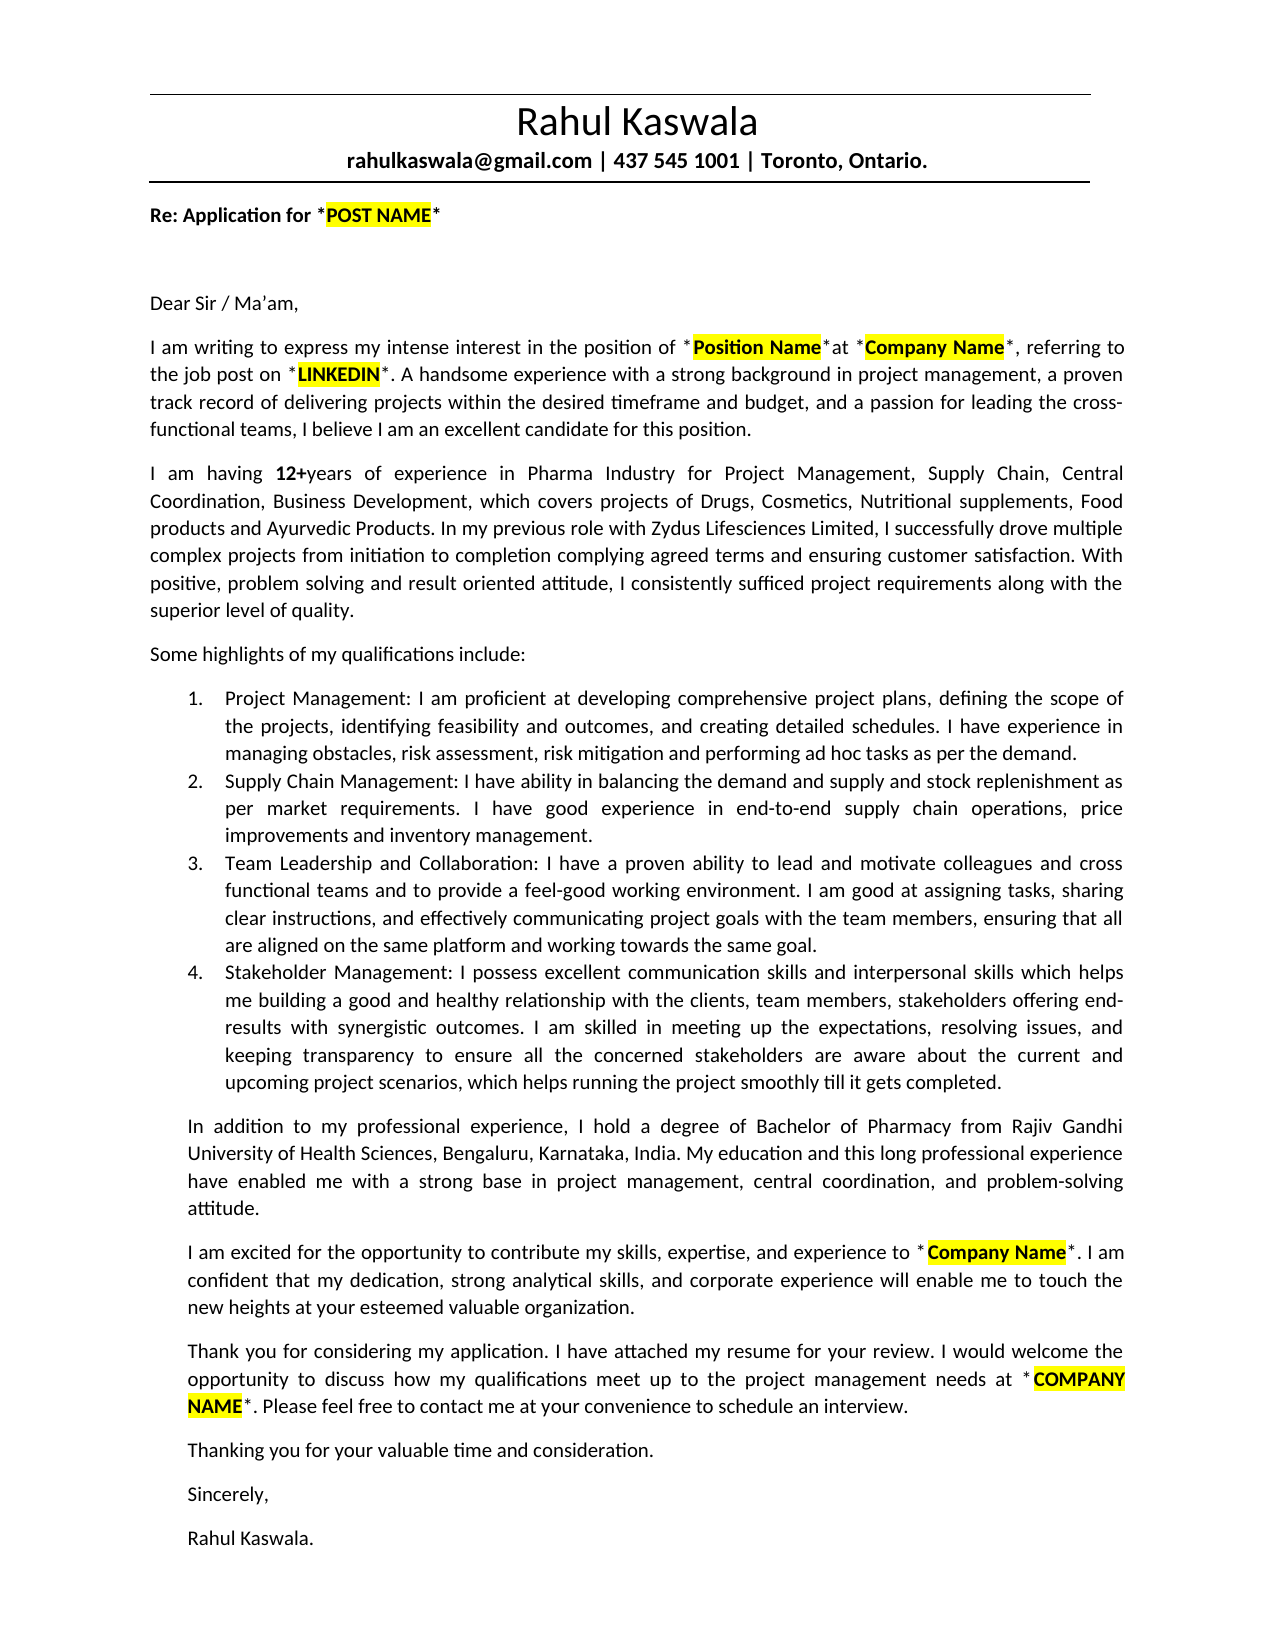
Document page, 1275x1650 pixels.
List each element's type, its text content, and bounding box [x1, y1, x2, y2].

text Sincerely, [187, 1481, 1125, 1507]
text In addition to my professional experience, I hold a degree of Bachelor of Pharmacy from Rajiv Gandhi University of Health Sciences, Bengaluru, Karnataka, India. My education and this long professional experience have enabled me with a strong base in project management, central coordination, and problem-solving attitude. [187, 1113, 1125, 1221]
text Re: Application for *POST NAME* [150, 202, 326, 227]
text I am excited for the opportunity to contribute my skills, expertise, and experience to *Company Name*. I am confident that my dedication, strong analytical skills, and corporate experience will enable me to touch the new heights at your esteemed valuable organization. [187, 1239, 1125, 1320]
text Thanking you for your valuable time and consideration. [187, 1437, 1125, 1463]
text Thank you for considering my application. I have attached my resume for your review. I would welcome the opportunity to discuss how my qualifications meet up to the project management needs at *COMPANY NAME*. Please feel free to contact me at your convenience to schedule an interview. [187, 1338, 1125, 1418]
list Project Management: I am proficient at developing comprehensive project plans, defining the scope of the projects, identifying feasibility and outcomes, and creating detailed schedules. I have experience in managing obstacles, risk assessment, risk mitigation and performing ad hoc tasks as per the demand. [187, 686, 1125, 766]
text Dear Sir / Ma’am, [150, 290, 1125, 316]
list Stakeholder Management: I possess excellent communication skills and interpersonal skills which helps me building a good and healthy relationship with the clients, team members, stakeholders offering end-results with synergistic outcomes. I am skilled in meeting up the expectations, resolving issues, and keeping transparency to ensure all the concerned stakeholders are aware about the current and upcoming project scenarios, which helps running the project smoothly till it gets completed. [187, 959, 1125, 1094]
text Some highlights of my qualifications include: [150, 642, 1125, 667]
text rahulkaswala@gmail.com | 437 545 1001 | Toronto, Ontario. [150, 146, 1125, 174]
text I am writing to express my intense interest in the position of *Position Name*at *Company Name*, referring to the job post on *LINKEDIN*. A handsome experience with a strong background in project management, a proven track record of delivering projects within the desired timeframe and budget, and a passion for leading the cross-functional teams, I believe I am an excellent candidate for this position. [150, 334, 1125, 442]
text Rahul Kaswala. [187, 1525, 1125, 1551]
list Supply Chain Management: I have ability in balancing the demand and supply and stock replenishment as per market requirements. I have good experience in end-to-end supply chain operations, price improvements and inventory management. [187, 768, 1125, 848]
text Re: Application for *POST NAME* [431, 202, 1125, 227]
text I am having 12+years of experience in Pharma Industry for Project Management, Supply Chain, Central Coordination, Business Development, which covers projects of Drugs, Cosmetics, Nutritional supplements, Food products and Ayurvedic Products. In my previous role with Zydus Lifesciences Limited, I successfully drove multiple complex projects from initiation to completion complying agreed terms and ensuring customer satisfaction. With positive, problem solving and result oriented attitude, I consistently sufficed project requirements along with the superior level of quality. [150, 461, 1125, 623]
list Team Leadership and Collaboration: I have a proven ability to lead and motivate colleagues and cross functional teams and to provide a feel-good working environment. I am good at assigning tasks, sharing clear instructions, and effectively communicating project goals with the team members, ensuring that all are aligned on the same platform and working towards the same goal. [187, 850, 1125, 958]
text Rahul Kaswala [150, 95, 1125, 146]
